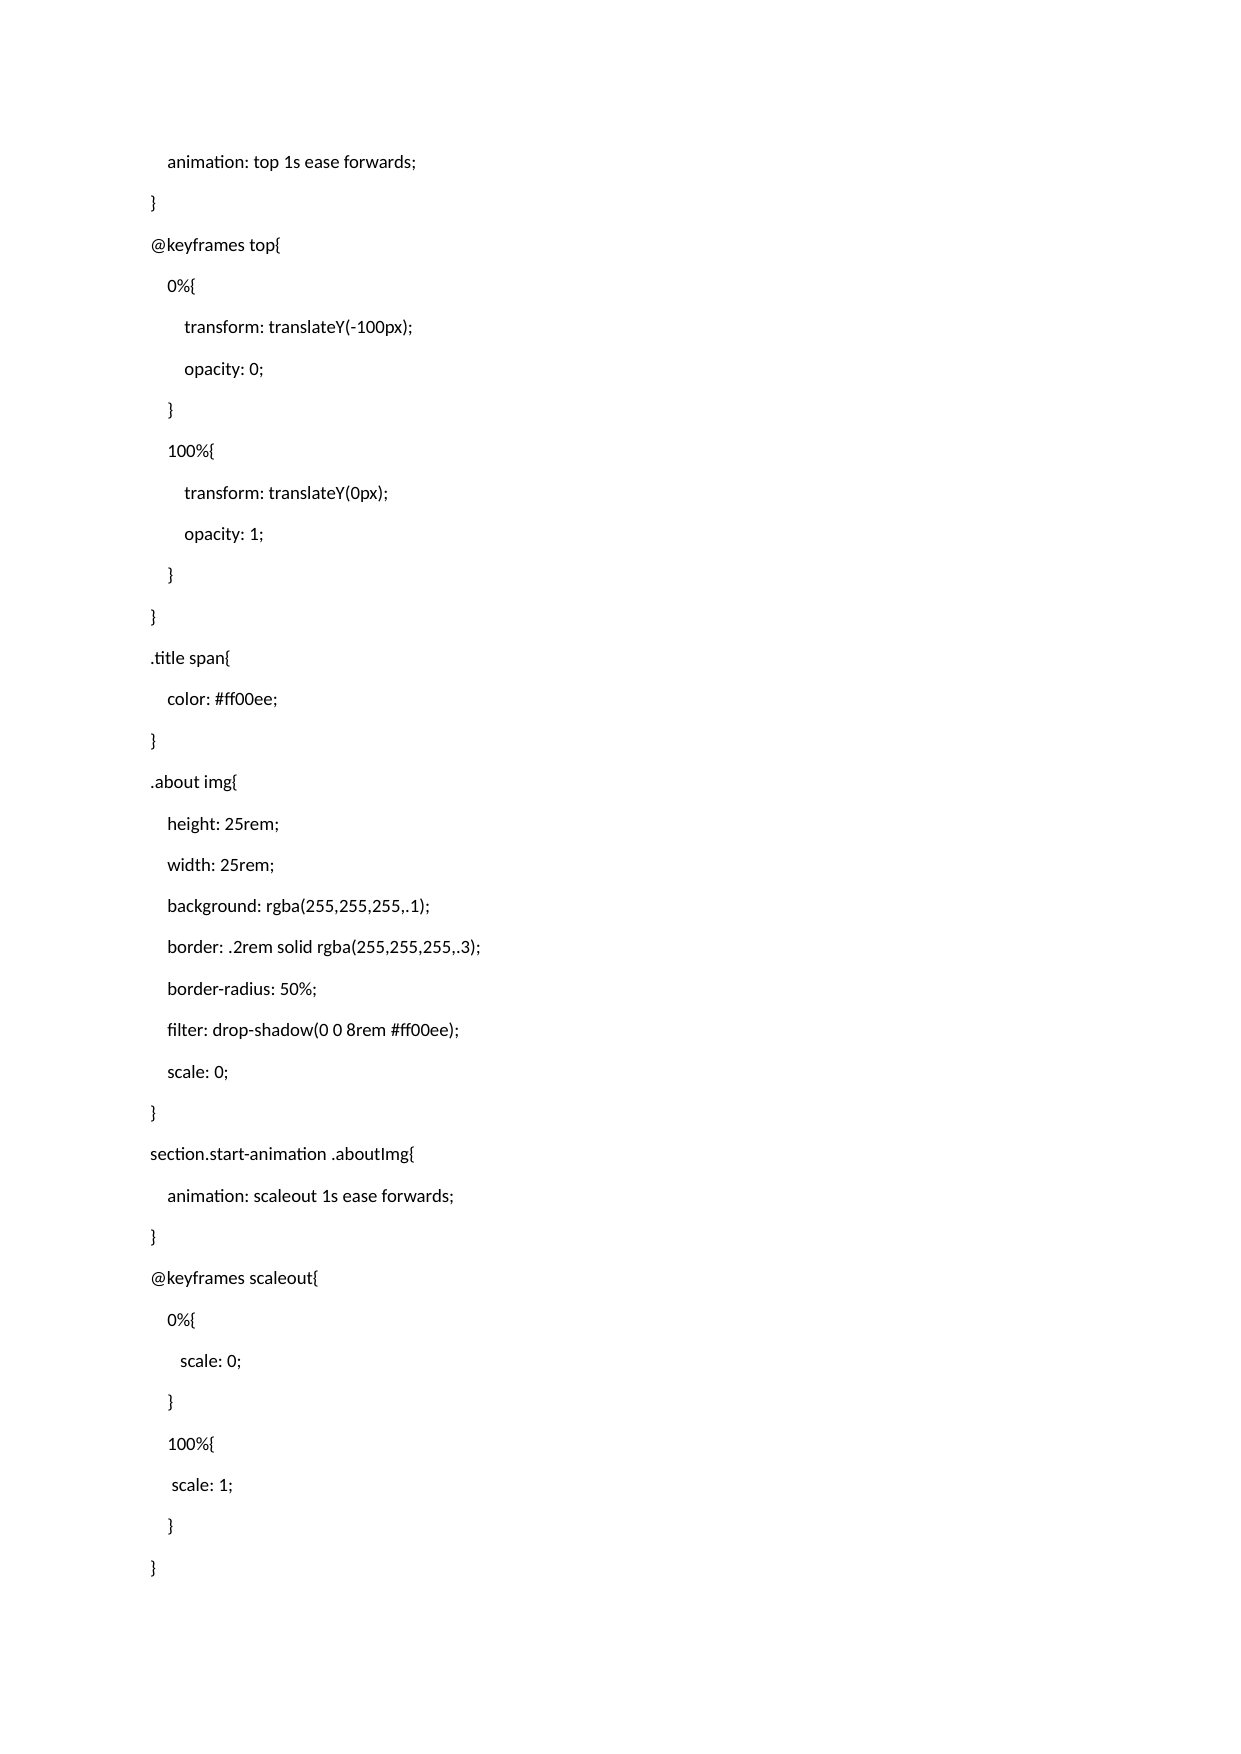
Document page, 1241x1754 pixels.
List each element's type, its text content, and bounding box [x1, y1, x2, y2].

text .title span{ [150, 646, 1090, 669]
text color: #ff00ee; [150, 688, 1090, 711]
text scale: 1; [150, 1473, 1090, 1496]
text animation: scaleout 1s ease forwards; [150, 1184, 1090, 1207]
text .about img{ [150, 770, 1090, 793]
text } [150, 563, 1090, 586]
text height: 25rem; [150, 812, 1090, 834]
text transform: translateY(-100px); [150, 315, 1090, 338]
text } [150, 1225, 1090, 1248]
text opacity: 0; [150, 357, 1090, 380]
text section.start-animation .aboutImg{ [150, 1142, 1090, 1165]
text } [150, 1556, 1090, 1579]
text 0%{ [150, 274, 1090, 297]
text scale: 0; [150, 1349, 1090, 1372]
text } [150, 729, 1090, 752]
text opacity: 1; [150, 522, 1090, 545]
text } [150, 398, 1090, 421]
text } [150, 605, 1090, 628]
text transform: translateY(0px); [150, 481, 1090, 504]
text } [150, 1101, 1090, 1124]
text filter: drop-shadow(0 0 8rem #ff00ee); [150, 1018, 1090, 1041]
text } [150, 1515, 1090, 1538]
text @keyframes top{ [150, 233, 1090, 256]
text border: .2rem solid rgba(255,255,255,.3); [150, 936, 1090, 959]
text } [150, 1391, 1090, 1413]
text width: 25rem; [150, 853, 1090, 876]
text } [150, 191, 1090, 214]
text @keyframes scaleout{ [150, 1267, 1090, 1289]
text scale: 0; [150, 1060, 1090, 1083]
text border-radius: 50%; [150, 977, 1090, 1000]
text animation: top 1s ease forwards; [150, 150, 1090, 173]
text 0%{ [150, 1308, 1090, 1331]
text 100%{ [150, 1432, 1090, 1455]
text 100%{ [150, 439, 1090, 462]
text background: rgba(255,255,255,.1); [150, 894, 1090, 917]
